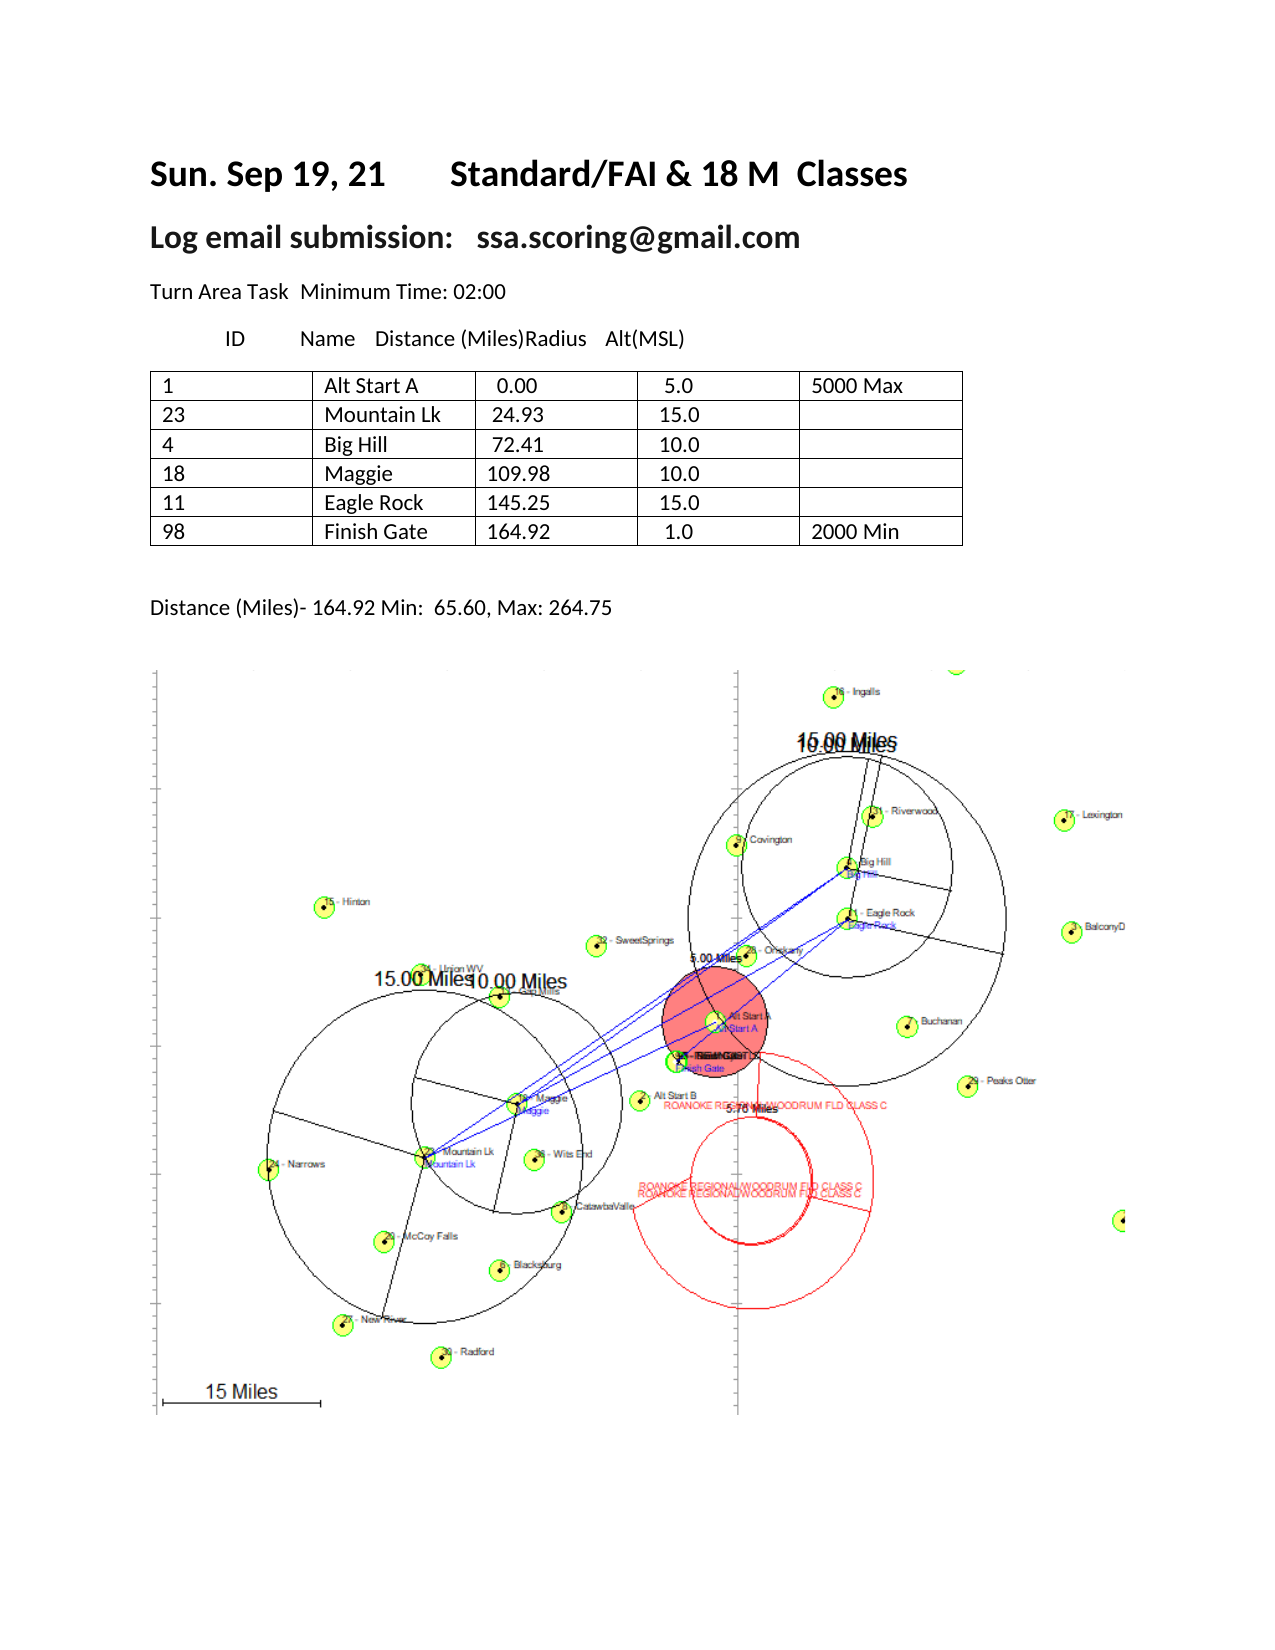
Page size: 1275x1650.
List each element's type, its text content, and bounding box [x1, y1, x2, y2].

table_cell Big Hill [313, 430, 475, 458]
table_cell 2000 Min [800, 517, 962, 545]
table_header Alt Start A [313, 372, 475, 399]
text Turn Area Task Minimum Time: 02:00 [150, 277, 1125, 305]
table_cell Eagle Rock [313, 488, 475, 516]
table_cell 24.93 [476, 401, 637, 429]
table_cell [800, 401, 962, 429]
table_cell 11 [151, 488, 312, 516]
table_cell 10.0 [638, 430, 799, 458]
table_header 0.00 [476, 372, 637, 399]
picture [150, 670, 1125, 1415]
text Log email submission: ssa.scoring@gmail.com [150, 216, 1125, 257]
table_cell 10.0 [638, 459, 799, 487]
table_cell 23 [151, 401, 312, 429]
table_cell Mountain Lk [313, 401, 475, 429]
table_cell 164.92 [476, 517, 637, 545]
table_cell 72.41 [476, 430, 637, 458]
table_cell Finish Gate [313, 517, 475, 545]
table_cell 15.0 [638, 488, 799, 516]
text ID Name Distance (Miles) Radius Alt(MSL) [150, 324, 1125, 352]
table_cell Maggie [313, 459, 475, 487]
table_header 5.0 [638, 372, 799, 399]
table_cell 98 [151, 517, 312, 545]
table_cell 4 [151, 430, 312, 458]
text Sun. Sep 19, 21 Standard/FAI & 18 M Classes [150, 150, 1125, 196]
table_cell 145.25 [476, 488, 637, 516]
table_header 1 [151, 372, 312, 399]
table_cell 18 [151, 459, 312, 487]
table_cell [800, 430, 962, 458]
table_cell 1.0 [638, 517, 799, 545]
table_cell 15.0 [638, 401, 799, 429]
table_header 5000 Max [800, 372, 962, 399]
table_cell [800, 488, 962, 516]
table_cell 109.98 [476, 459, 637, 487]
table_cell [800, 459, 962, 487]
text Distance (Miles)- 164.92 Min: 65.60, Max: 264.75 [150, 593, 1125, 651]
